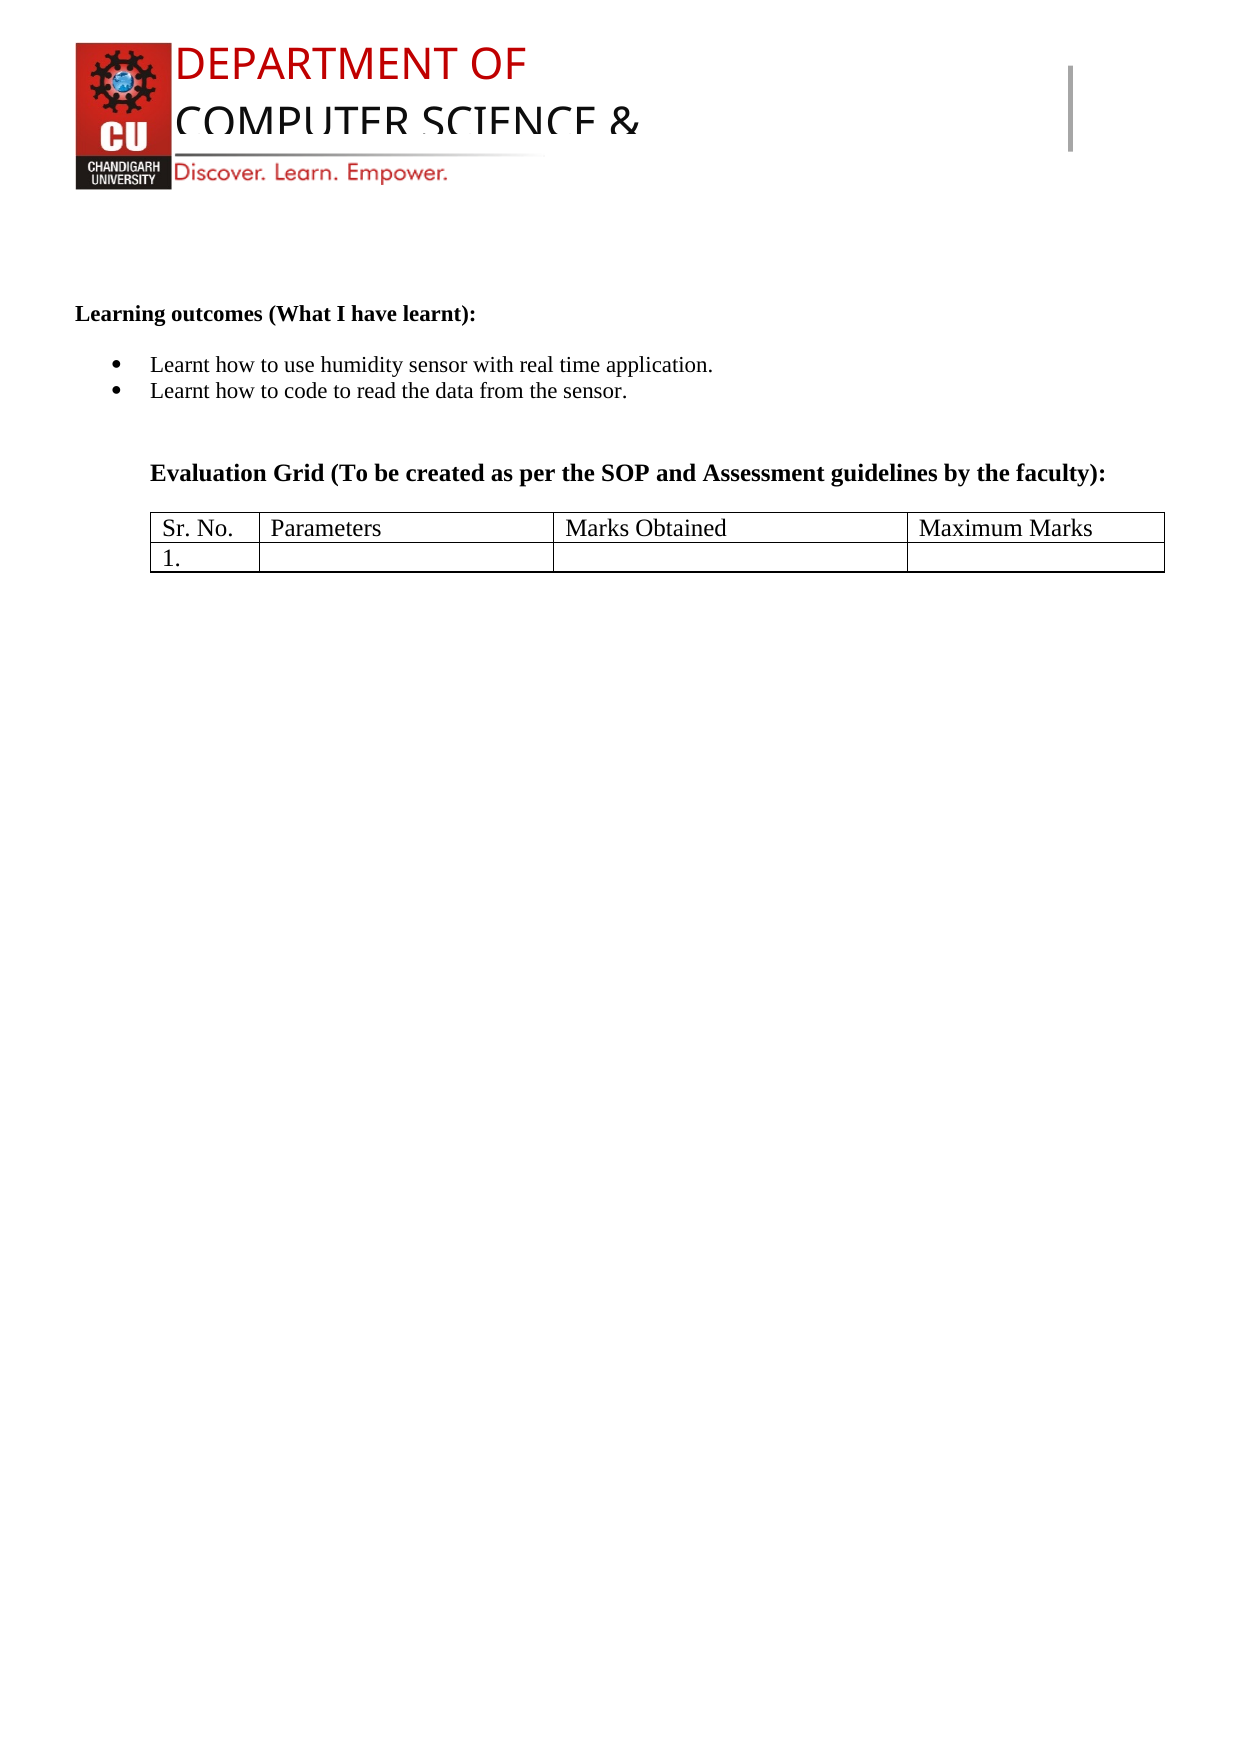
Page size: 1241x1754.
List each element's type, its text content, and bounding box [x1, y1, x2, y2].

table_header Sr. No. [151, 513, 259, 542]
table_header Parameters [260, 513, 553, 542]
table_cell 1. [151, 543, 259, 571]
list Evaluation Grid (To be created as per the SOP and Assessment guidelines by the faculty): [150, 458, 1165, 487]
table_header Maximum Marks [908, 513, 1164, 542]
list Learnt how to use humidity sensor with real time application. [112, 351, 1165, 377]
table_header Marks Obtained [554, 513, 907, 542]
text Learning outcomes (What I have learnt): [75, 300, 1165, 326]
table_cell [908, 543, 1164, 571]
list Learnt how to code to read the data from the sensor. [112, 377, 1165, 404]
table_cell [554, 543, 907, 571]
table_cell [260, 543, 553, 571]
picture [75, 42, 580, 190]
